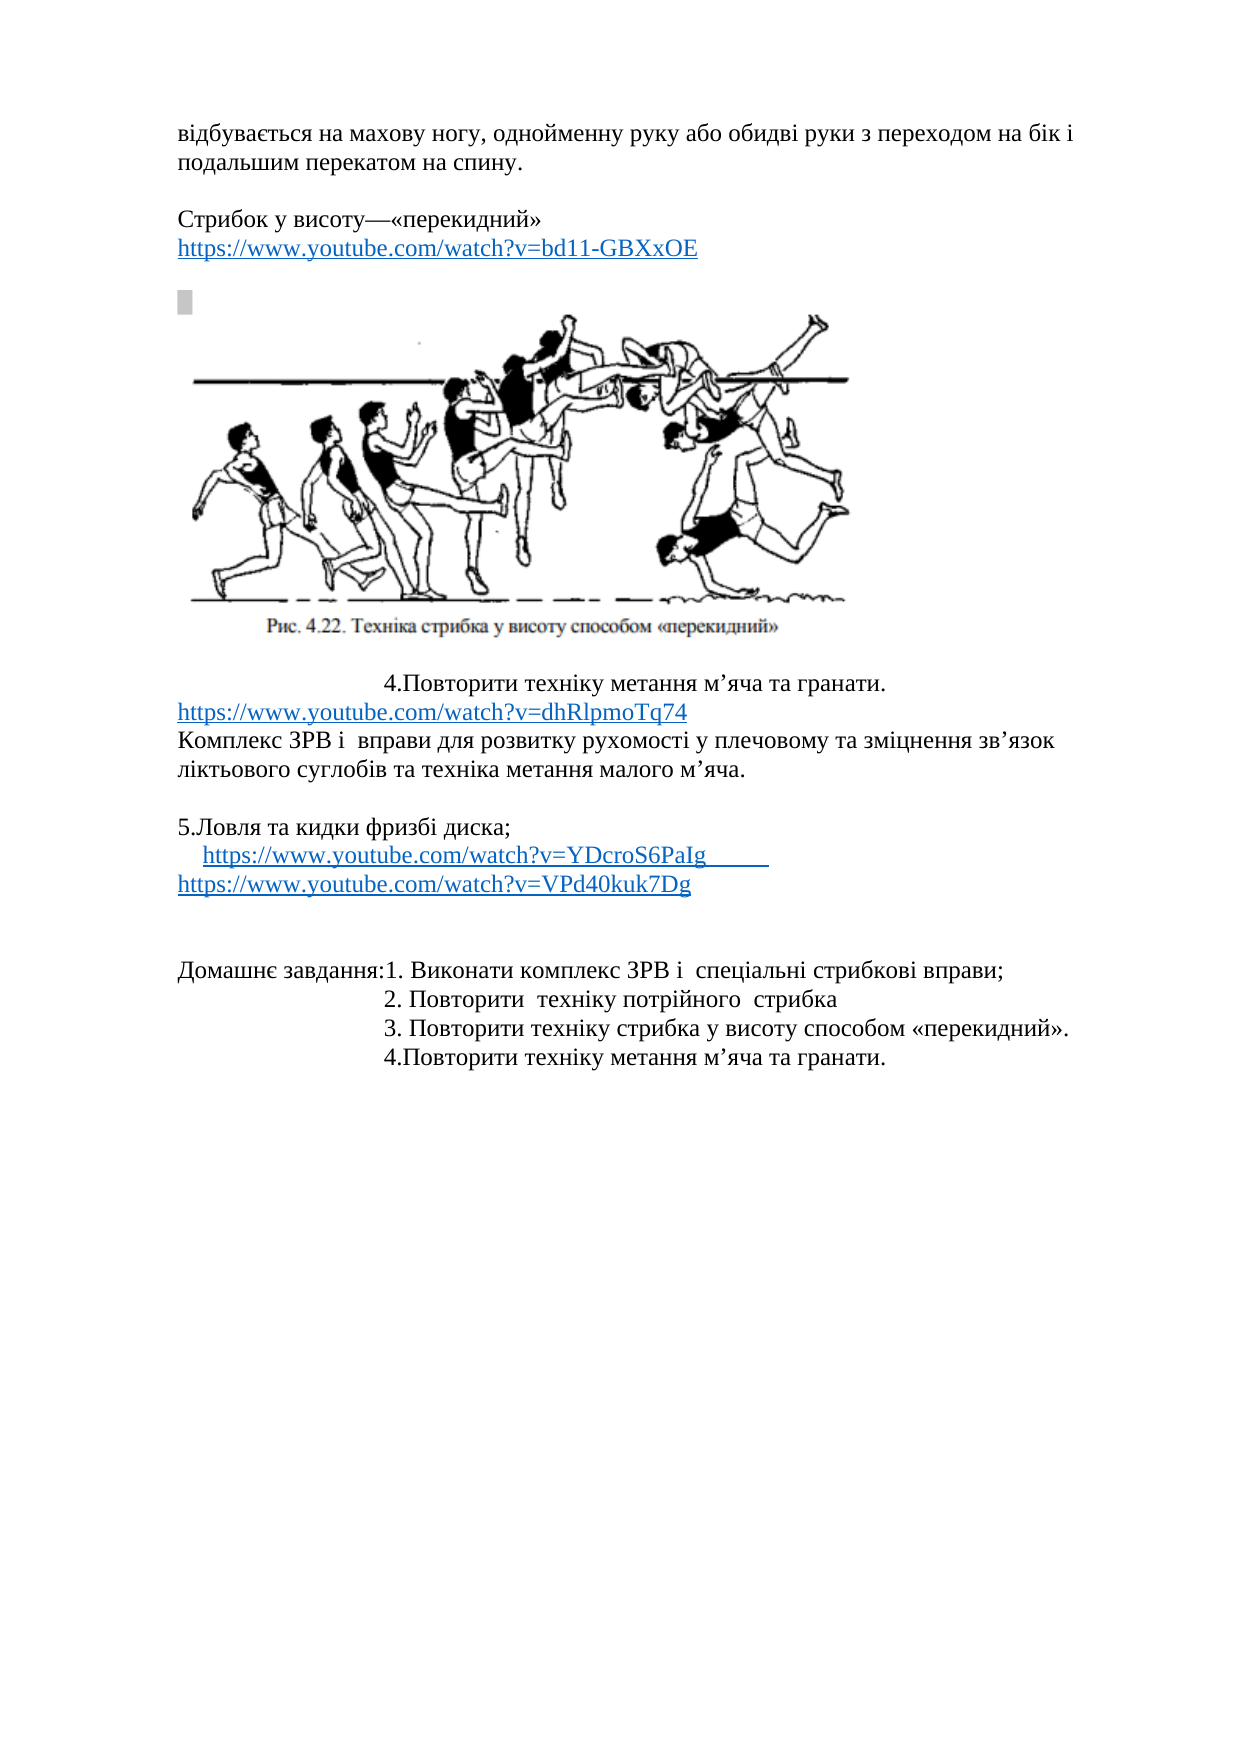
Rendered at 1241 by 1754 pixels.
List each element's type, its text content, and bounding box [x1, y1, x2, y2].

text 4.Повторити техніку метання м’яча та гранати. [177, 668, 1152, 697]
text 3. Повторити техніку стрибка у висоту способом «перекидний». [177, 1013, 1152, 1042]
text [177, 118, 1152, 176]
text Домашнє завдання:1. Виконати комплекс ЗРВ і спеціальні стрибкові вправи; [177, 955, 1152, 984]
text 2. Повторити техніку потрійного стрибка [177, 984, 1152, 1013]
text 5.Ловля та кидки фризбі диска; [177, 812, 1152, 840]
text https://www.youtube.com/watch?v=bd11-GBXxOE [177, 233, 1152, 262]
text Комплекс ЗРВ і вправи для розвитку рухомості у плечовому та зміцнення зв’язок ліктьового суглобів та техніка метання малого м’яча. [177, 725, 1152, 783]
text https://www.youtube.com/watch?v=YDcroS6PaIg [177, 840, 1152, 869]
text https://www.youtube.com/watch?v=VPd40kuk7Dg [177, 869, 1152, 898]
picture [177, 290, 868, 639]
text https://www.youtube.com/watch?v=dhRlpmoTq74 [177, 697, 1152, 725]
text Стрибок у висоту—«перекидний» [177, 204, 1152, 233]
text 4.Повторити техніку метання м’яча та гранати. [177, 1042, 1152, 1070]
